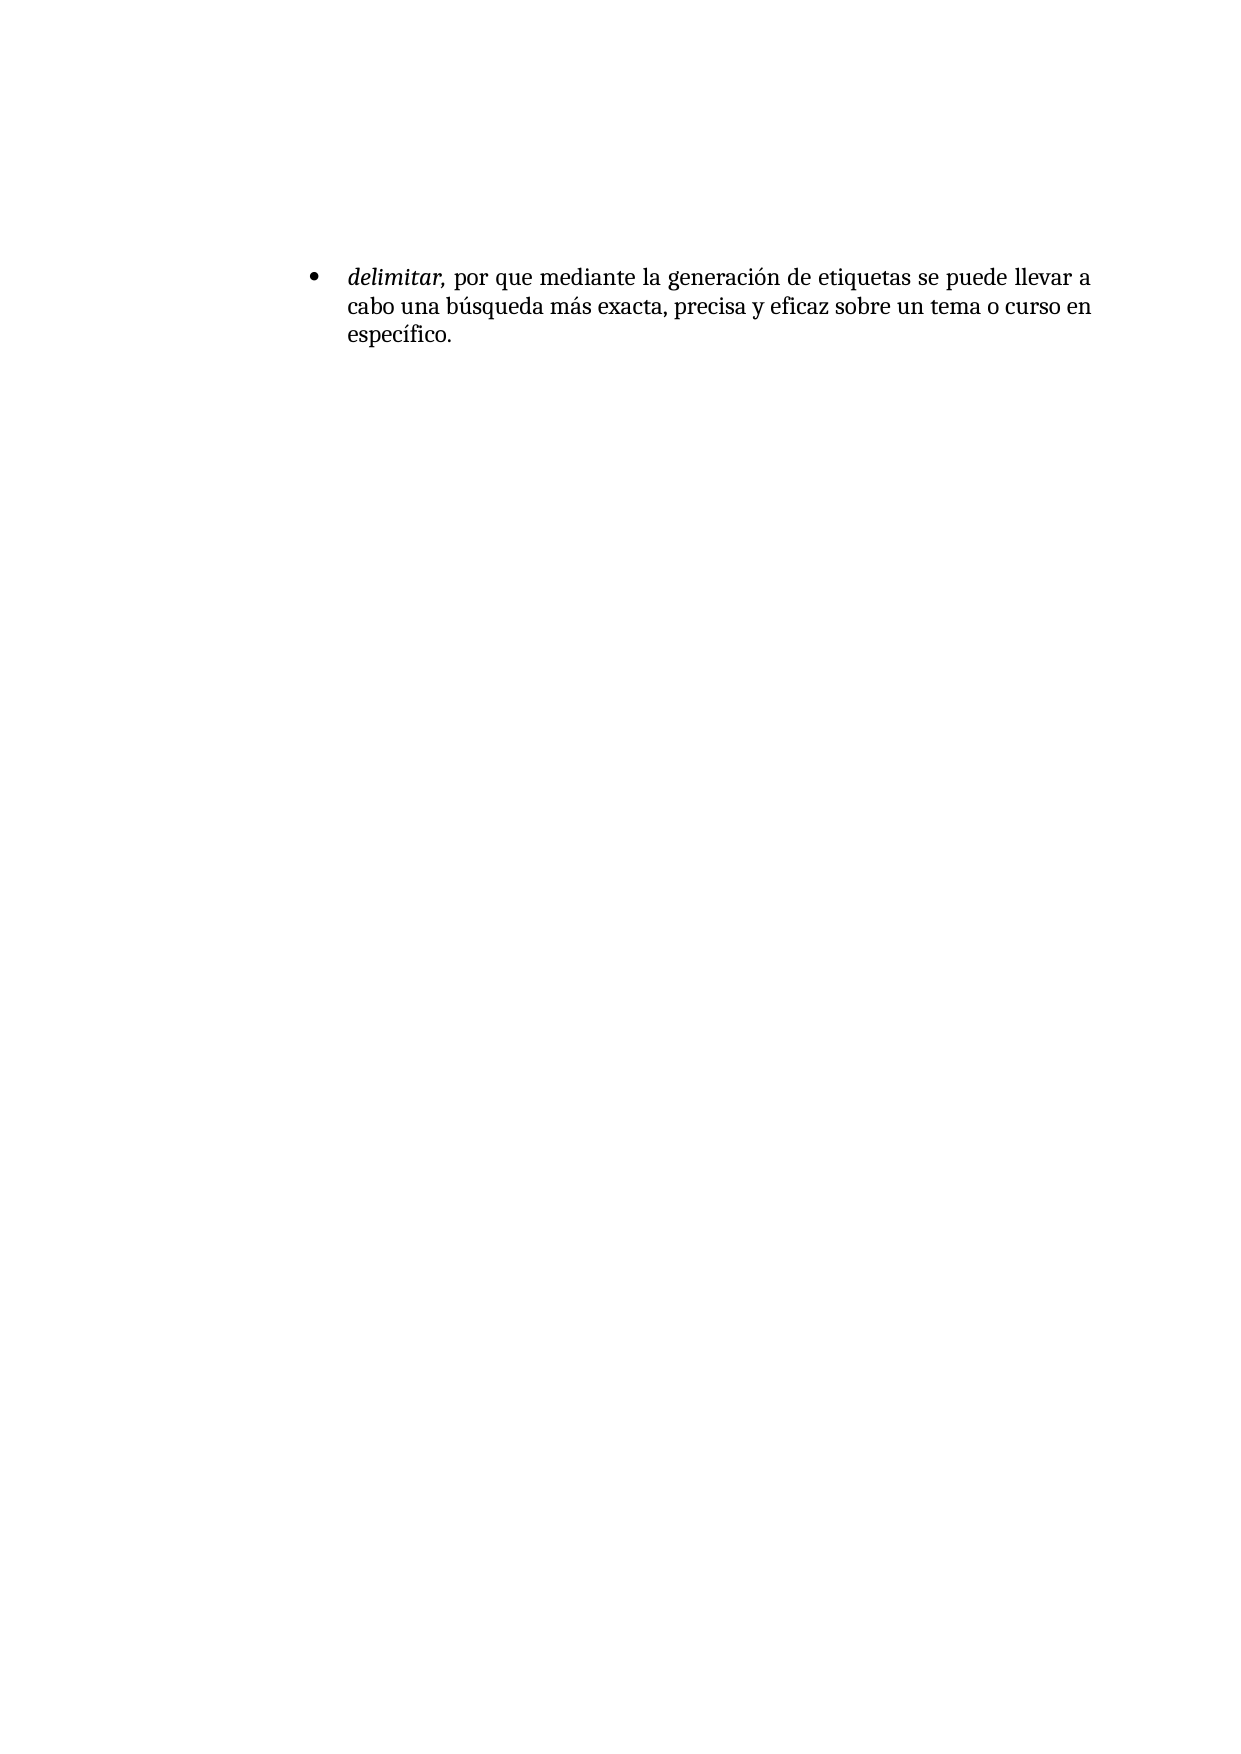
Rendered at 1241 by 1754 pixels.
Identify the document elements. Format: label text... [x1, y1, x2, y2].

list delimitar, por que mediante la generación de etiquetas se puede llevar a cabo una búsqueda más exacta, precisa y eficaz sobre un tema o curso en específico. [310, 263, 1092, 349]
